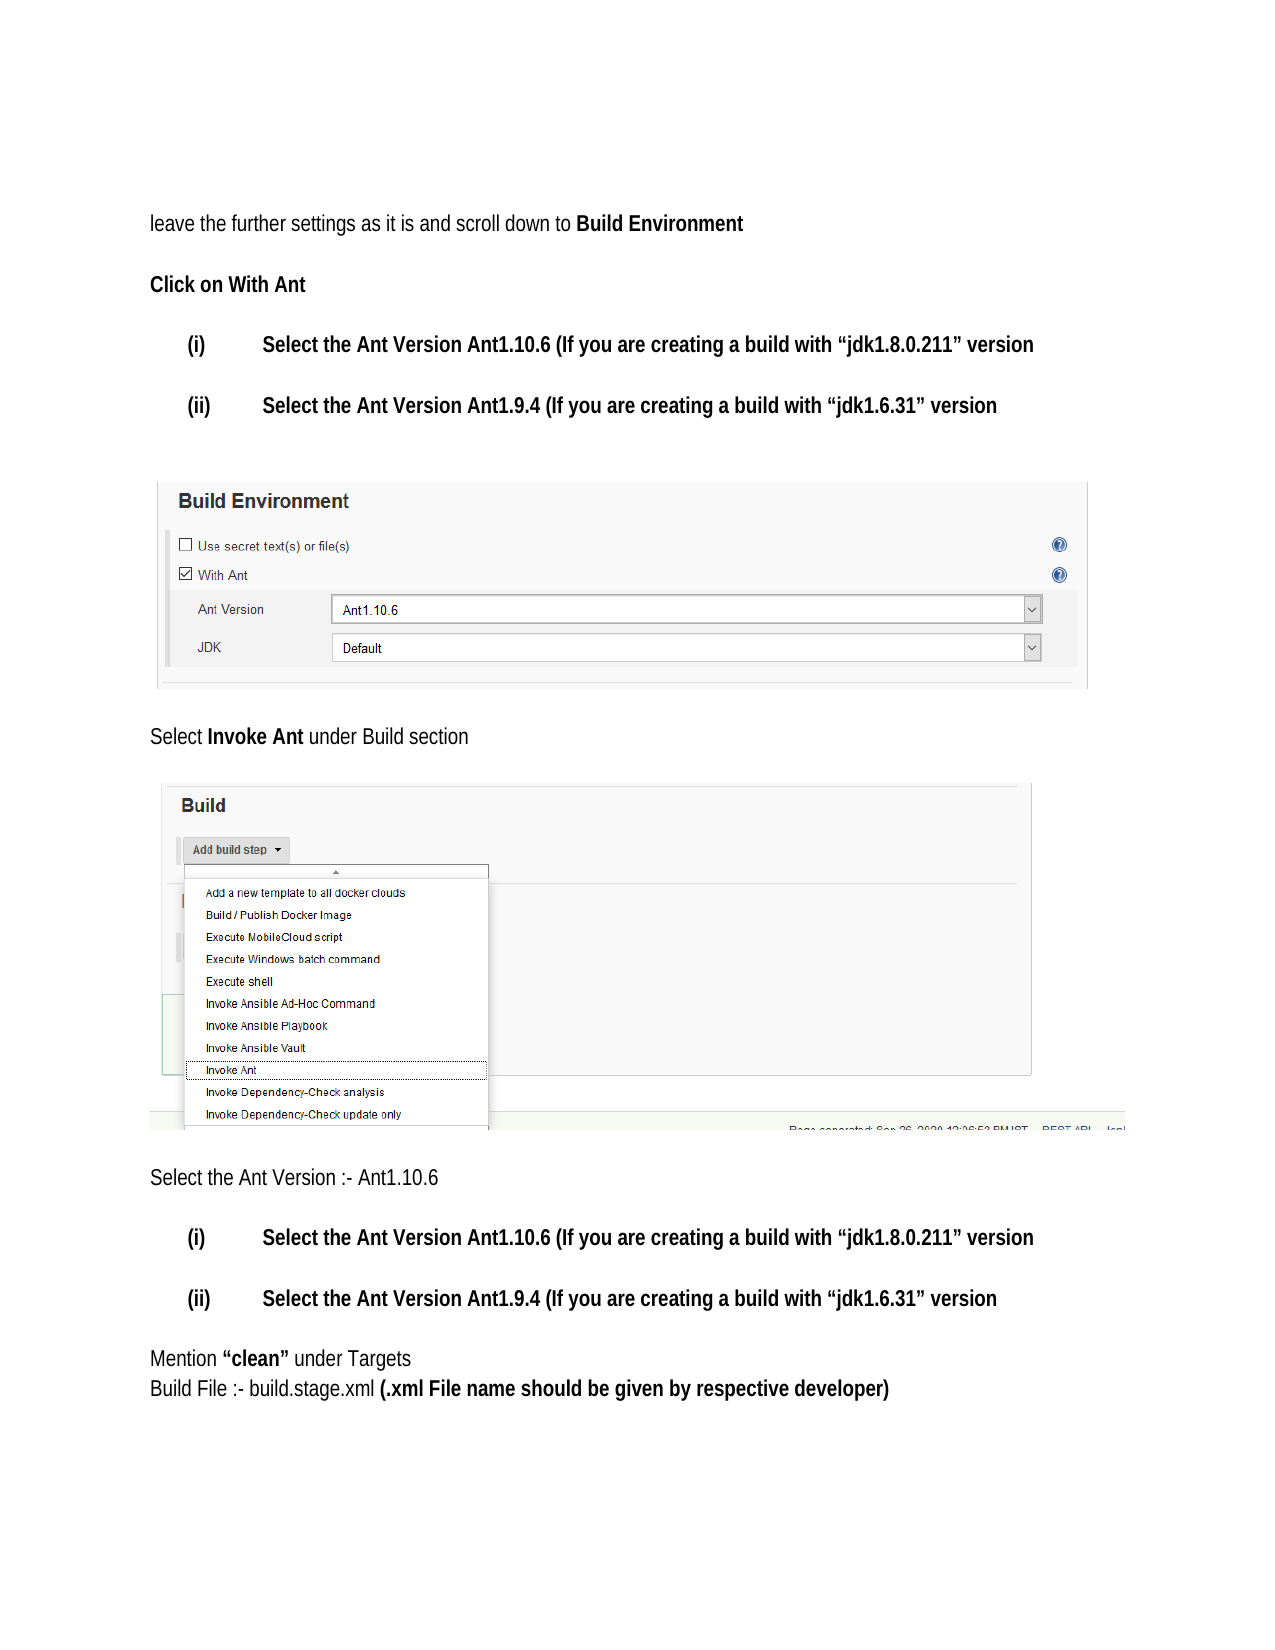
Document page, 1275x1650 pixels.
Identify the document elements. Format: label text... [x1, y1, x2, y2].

list Select the Ant Version Ant1.10.6 (If you are creating a build with “jdk1.8.0.211” version [187, 331, 1125, 358]
list Select the Ant Version Ant1.9.4 (If you are creating a build with “jdk1.6.31” version [187, 392, 1125, 418]
text Mention “clean” under Targets [150, 1345, 1125, 1372]
list Select the Ant Version Ant1.9.4 (If you are creating a build with “jdk1.6.31” version [187, 1285, 1125, 1311]
list Select the Ant Version Ant1.10.6 (If you are creating a build with “jdk1.8.0.211” version [187, 1224, 1125, 1251]
picture [150, 482, 1125, 689]
text Select the Ant Version :- Ant1.10.6 [150, 1164, 1125, 1190]
text Click on With Ant [150, 271, 1125, 297]
text leave the further settings as it is and scroll down to Build Environment [150, 210, 1125, 237]
text Build File :- build.stage.xml (.xml File name should be given by respective developer) [150, 1375, 1125, 1402]
text Select Invoke Ant under Build section [150, 723, 1125, 749]
picture [150, 783, 1125, 1130]
